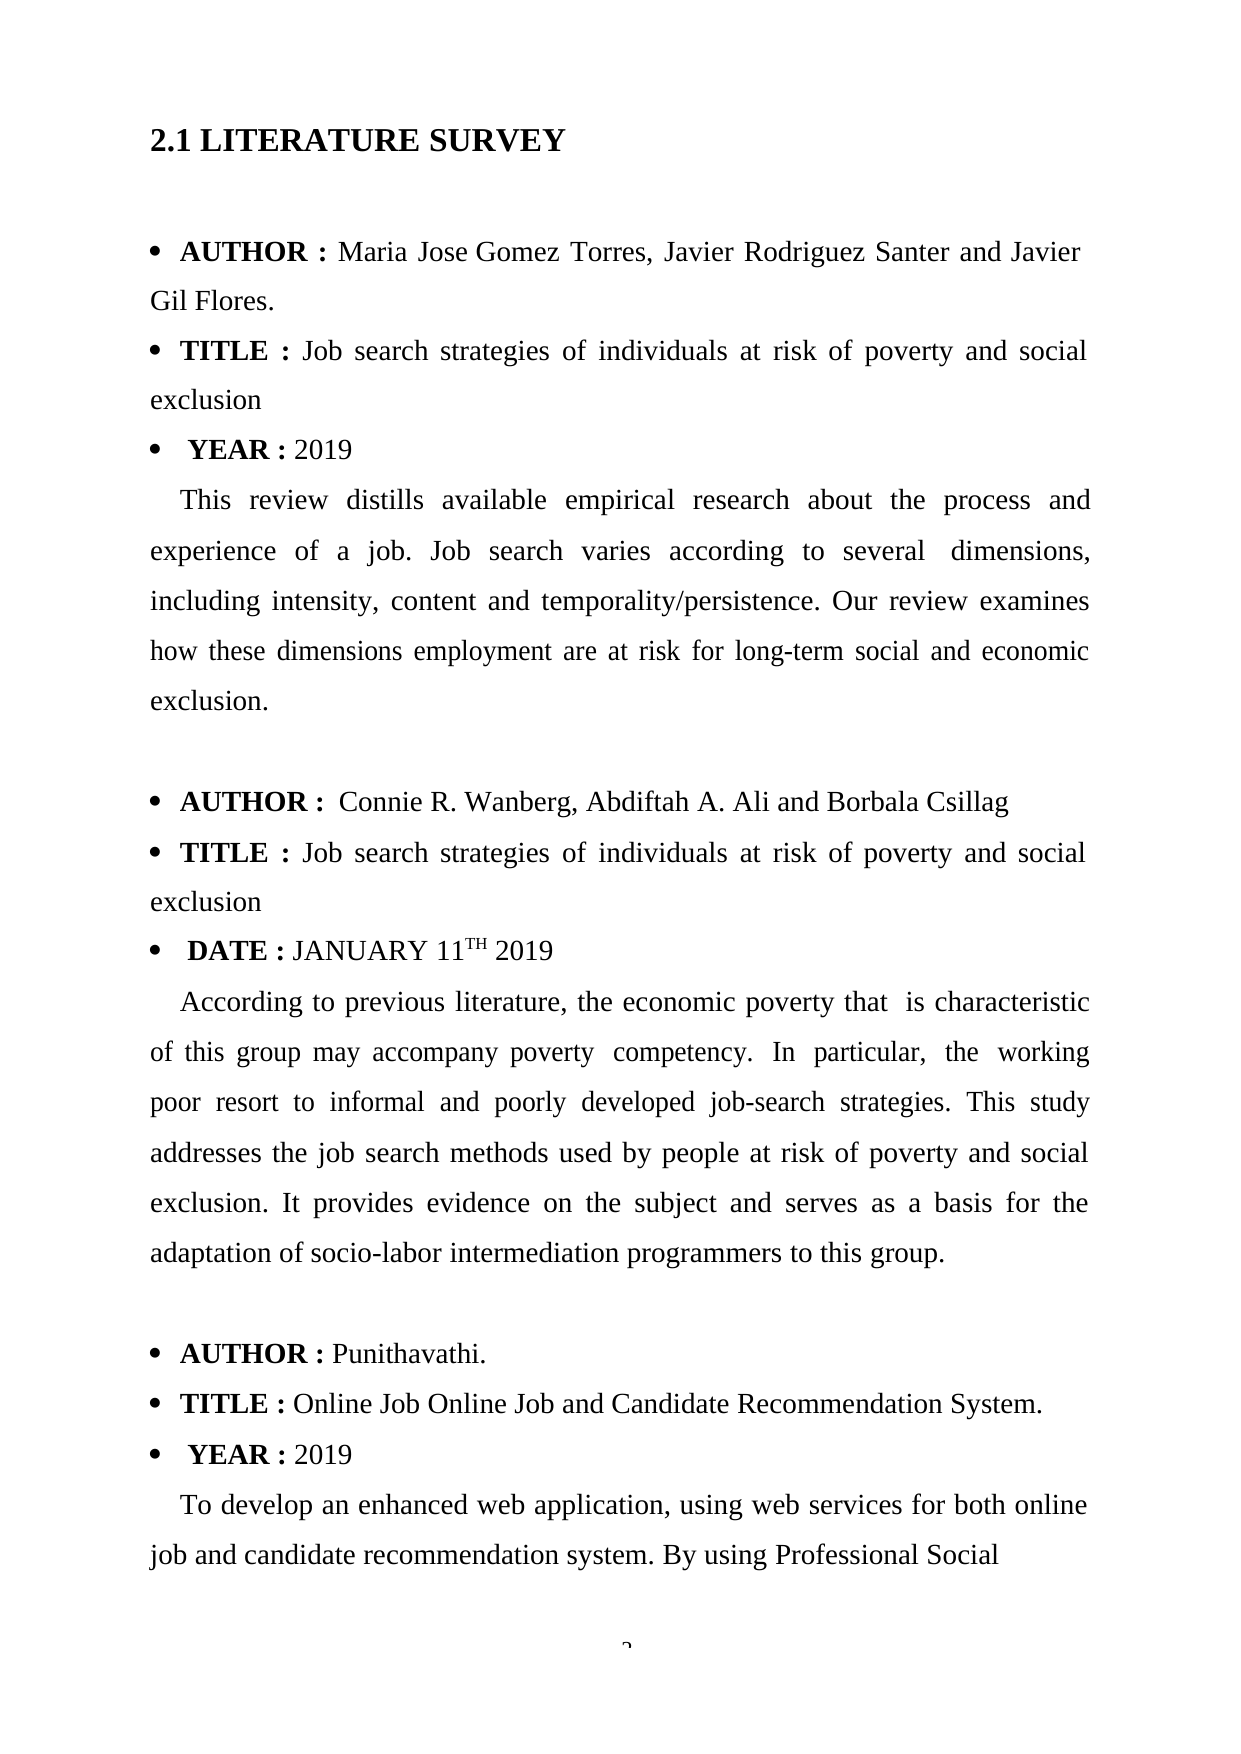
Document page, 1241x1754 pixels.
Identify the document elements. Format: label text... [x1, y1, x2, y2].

text To develop an enhanced web application, using web services for both online job and candidate recommendation system. By using Professional Social [150, 1487, 1089, 1571]
list AUTHOR : Maria Jose Gomez Torres, Javier Rodriguez Santer and Javier Gil Flores. [150, 234, 1090, 317]
list YEAR : 2019 [150, 432, 1113, 466]
text According to previous literature, the economic poverty that is characteristic of this group may accompany poverty competency. In particular, the working poor resort to informal and poorly developed job-search strategies. This study addresses the job search methods used by people at risk of poverty and social exclusion. It provides evidence on the subject and serves as a basis for the adaptation of socio-labor intermediation programmers to this group. [150, 984, 1090, 1269]
list TITLE : Job search strategies of individuals at risk of poverty and social exclusion [150, 835, 1090, 917]
text This review distills available empirical research about the process and experience of a job. Job search varies according to several dimensions, including intensity, content and temporality/persistence. Our review examines how these dimensions employment are at risk for long‐term social and economic exclusion. [150, 482, 1091, 717]
list YEAR : 2019 [150, 1437, 1113, 1471]
list AUTHOR : Punithavathi. [150, 1336, 1113, 1370]
list TITLE : Online Job Online Job and Candidate Recommendation System. [150, 1386, 1113, 1420]
list AUTHOR : Connie R. Wanberg, Abdiftah A. Ali and Borbala Csillag [150, 784, 1113, 818]
list DATE : JANUARY 11TH 2019 [150, 933, 1113, 967]
subtitle 2.1 LITERATURE SURVEY [150, 120, 1113, 158]
list TITLE : Job search strategies of individuals at risk of poverty and social exclusion [150, 333, 1091, 416]
